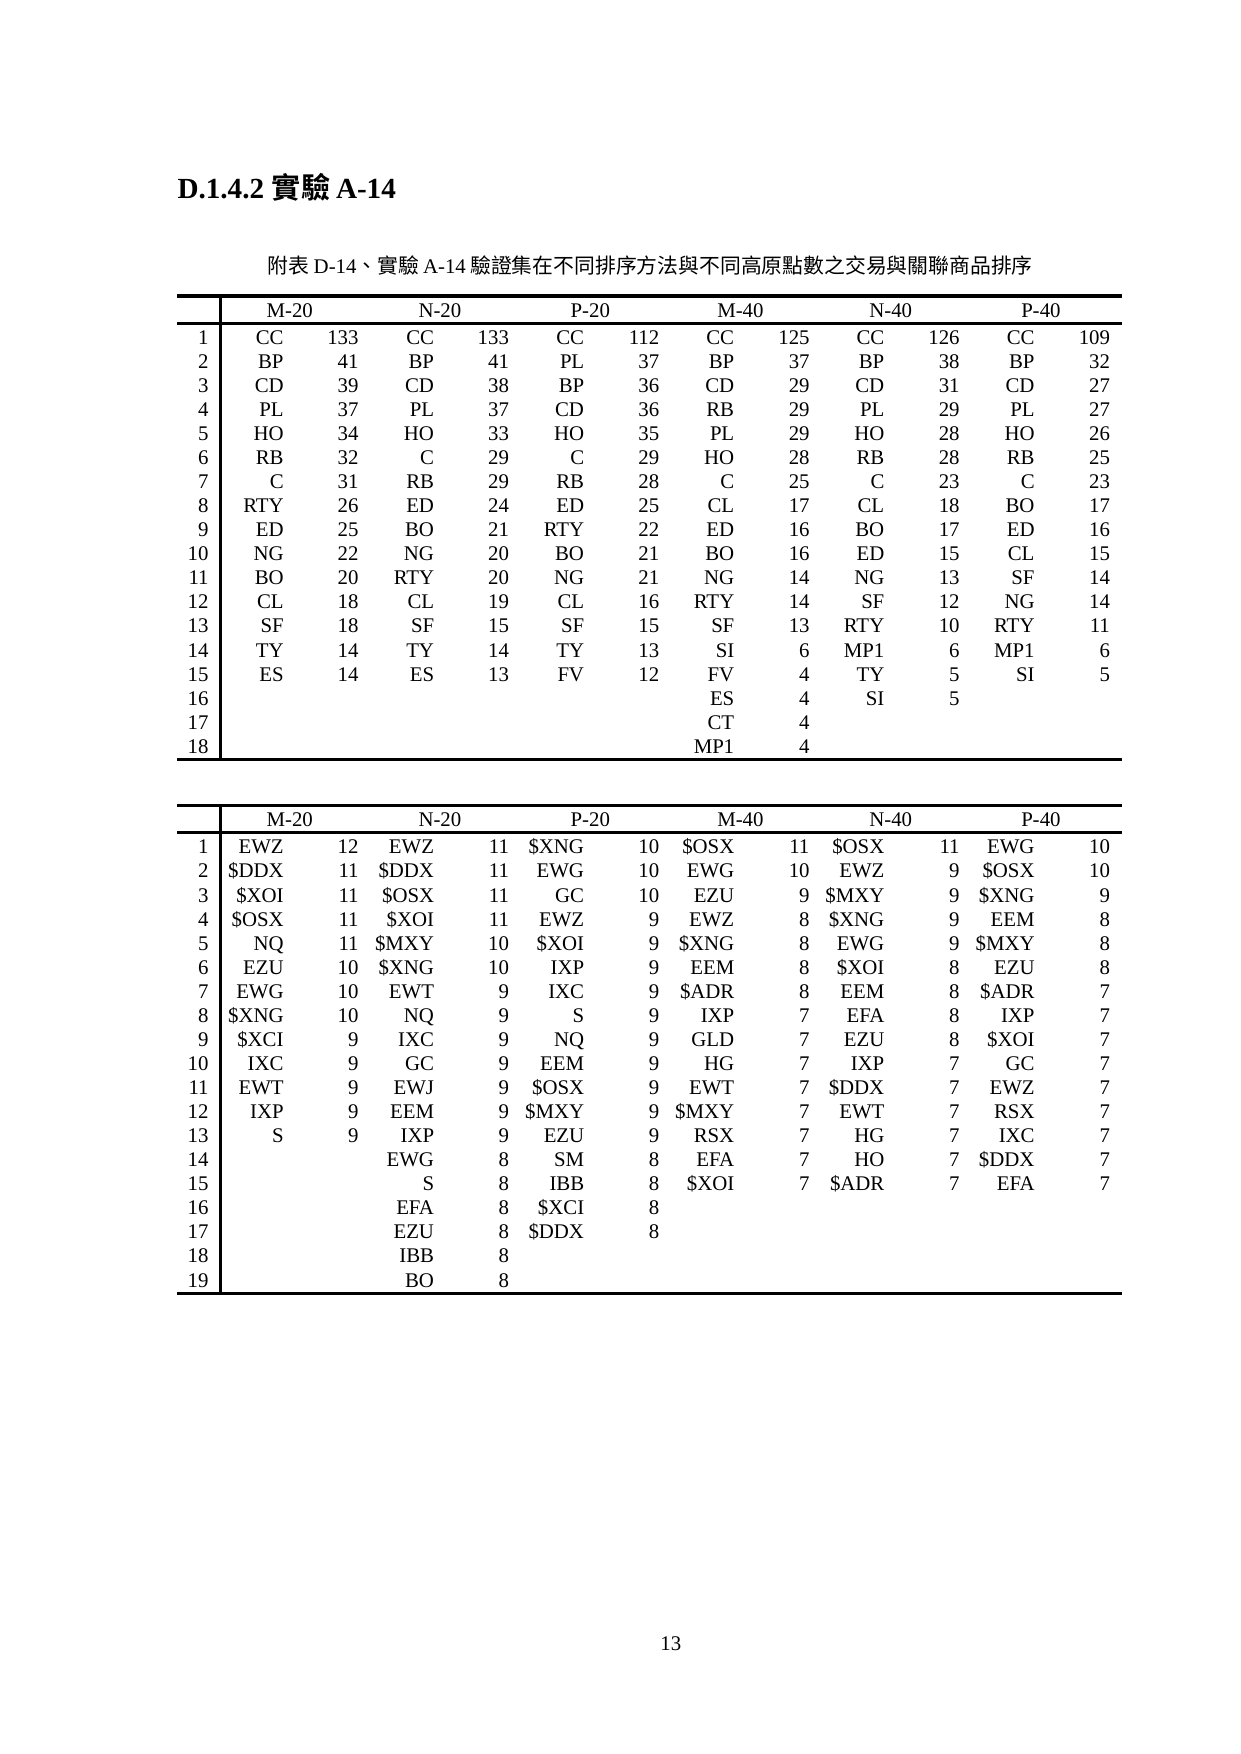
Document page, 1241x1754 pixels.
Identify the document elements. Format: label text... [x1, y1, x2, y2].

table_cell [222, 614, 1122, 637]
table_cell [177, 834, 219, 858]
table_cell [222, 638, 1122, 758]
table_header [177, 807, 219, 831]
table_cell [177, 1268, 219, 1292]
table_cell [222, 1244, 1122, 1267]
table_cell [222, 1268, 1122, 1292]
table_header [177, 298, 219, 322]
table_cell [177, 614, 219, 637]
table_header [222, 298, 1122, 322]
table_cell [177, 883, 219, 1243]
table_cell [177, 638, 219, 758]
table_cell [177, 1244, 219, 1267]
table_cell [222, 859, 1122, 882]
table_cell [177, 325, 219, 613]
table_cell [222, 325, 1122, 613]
subtitle 實驗A-14 [177, 164, 1122, 207]
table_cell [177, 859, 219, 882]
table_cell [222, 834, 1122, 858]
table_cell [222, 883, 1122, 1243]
text 附表 D-14、實驗A-14驗證集在不同排序方法與不同高原點數之交易與關聯商品排序 [177, 249, 1122, 279]
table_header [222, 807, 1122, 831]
